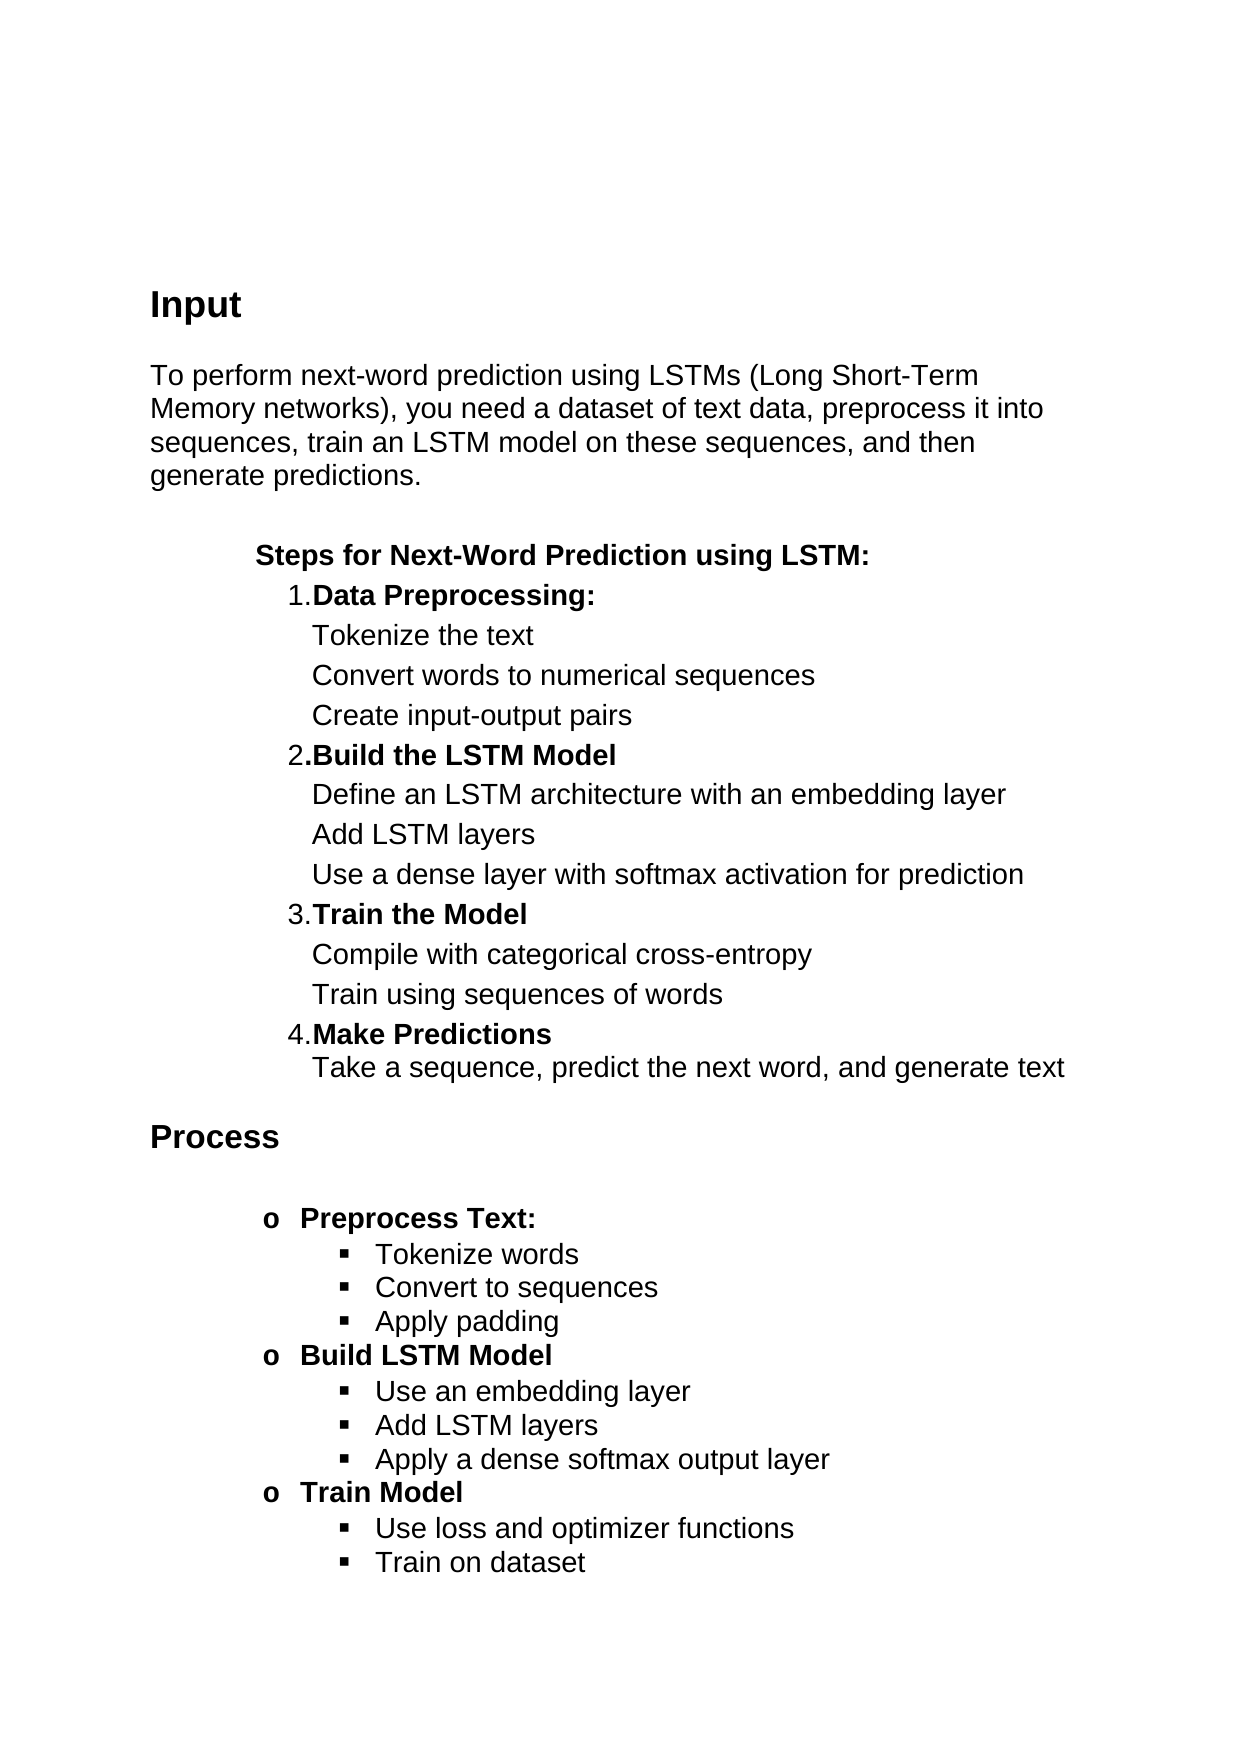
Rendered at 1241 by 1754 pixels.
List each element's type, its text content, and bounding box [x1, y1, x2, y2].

text 3.Train the Model [150, 897, 1090, 931]
list Use loss and optimizer functions [337, 1512, 1090, 1545]
text Use a dense layer with softmax activation for prediction [150, 857, 1090, 891]
list Preprocess Text: [262, 1201, 1090, 1237]
text Define an LSTM architecture with an embedding layer [150, 777, 1090, 811]
text Input [150, 282, 1090, 325]
text Steps for Next-Word Prediction using LSTM: [150, 538, 1090, 572]
text Tokenize the text [150, 618, 1090, 651]
text Add LSTM layers [150, 817, 1090, 851]
text Compile with categorical cross-entropy [150, 937, 1090, 971]
list Train Model [262, 1475, 1090, 1512]
text Create input-output pairs [150, 698, 1090, 731]
text Train using sequences of words [150, 977, 1090, 1010]
list Build LSTM Model [262, 1338, 1090, 1374]
text 1.Data Preprocessing: [150, 578, 1090, 611]
list Train on dataset [337, 1545, 1090, 1579]
text To perform next-word prediction using LSTMs (Long Short-Term Memory networks), you need a dataset of text data, preprocess it into sequences, train an LSTM model on these sequences, and then generate predictions. [150, 358, 1090, 492]
list Convert to sequences [337, 1271, 1090, 1304]
text 4.Make Predictions [150, 1017, 1090, 1050]
list Apply a dense softmax output layer [337, 1442, 1090, 1475]
list Add LSTM layers [337, 1408, 1090, 1442]
list Use an embedding layer [337, 1374, 1090, 1408]
list Apply padding [337, 1304, 1090, 1338]
text Process [150, 1117, 1090, 1156]
list Tokenize words [337, 1237, 1090, 1271]
text Convert words to numerical sequences [150, 658, 1090, 691]
text Take a sequence, predict the next word, and generate text [150, 1050, 1090, 1084]
text 2.Build the LSTM Model [150, 737, 1090, 771]
